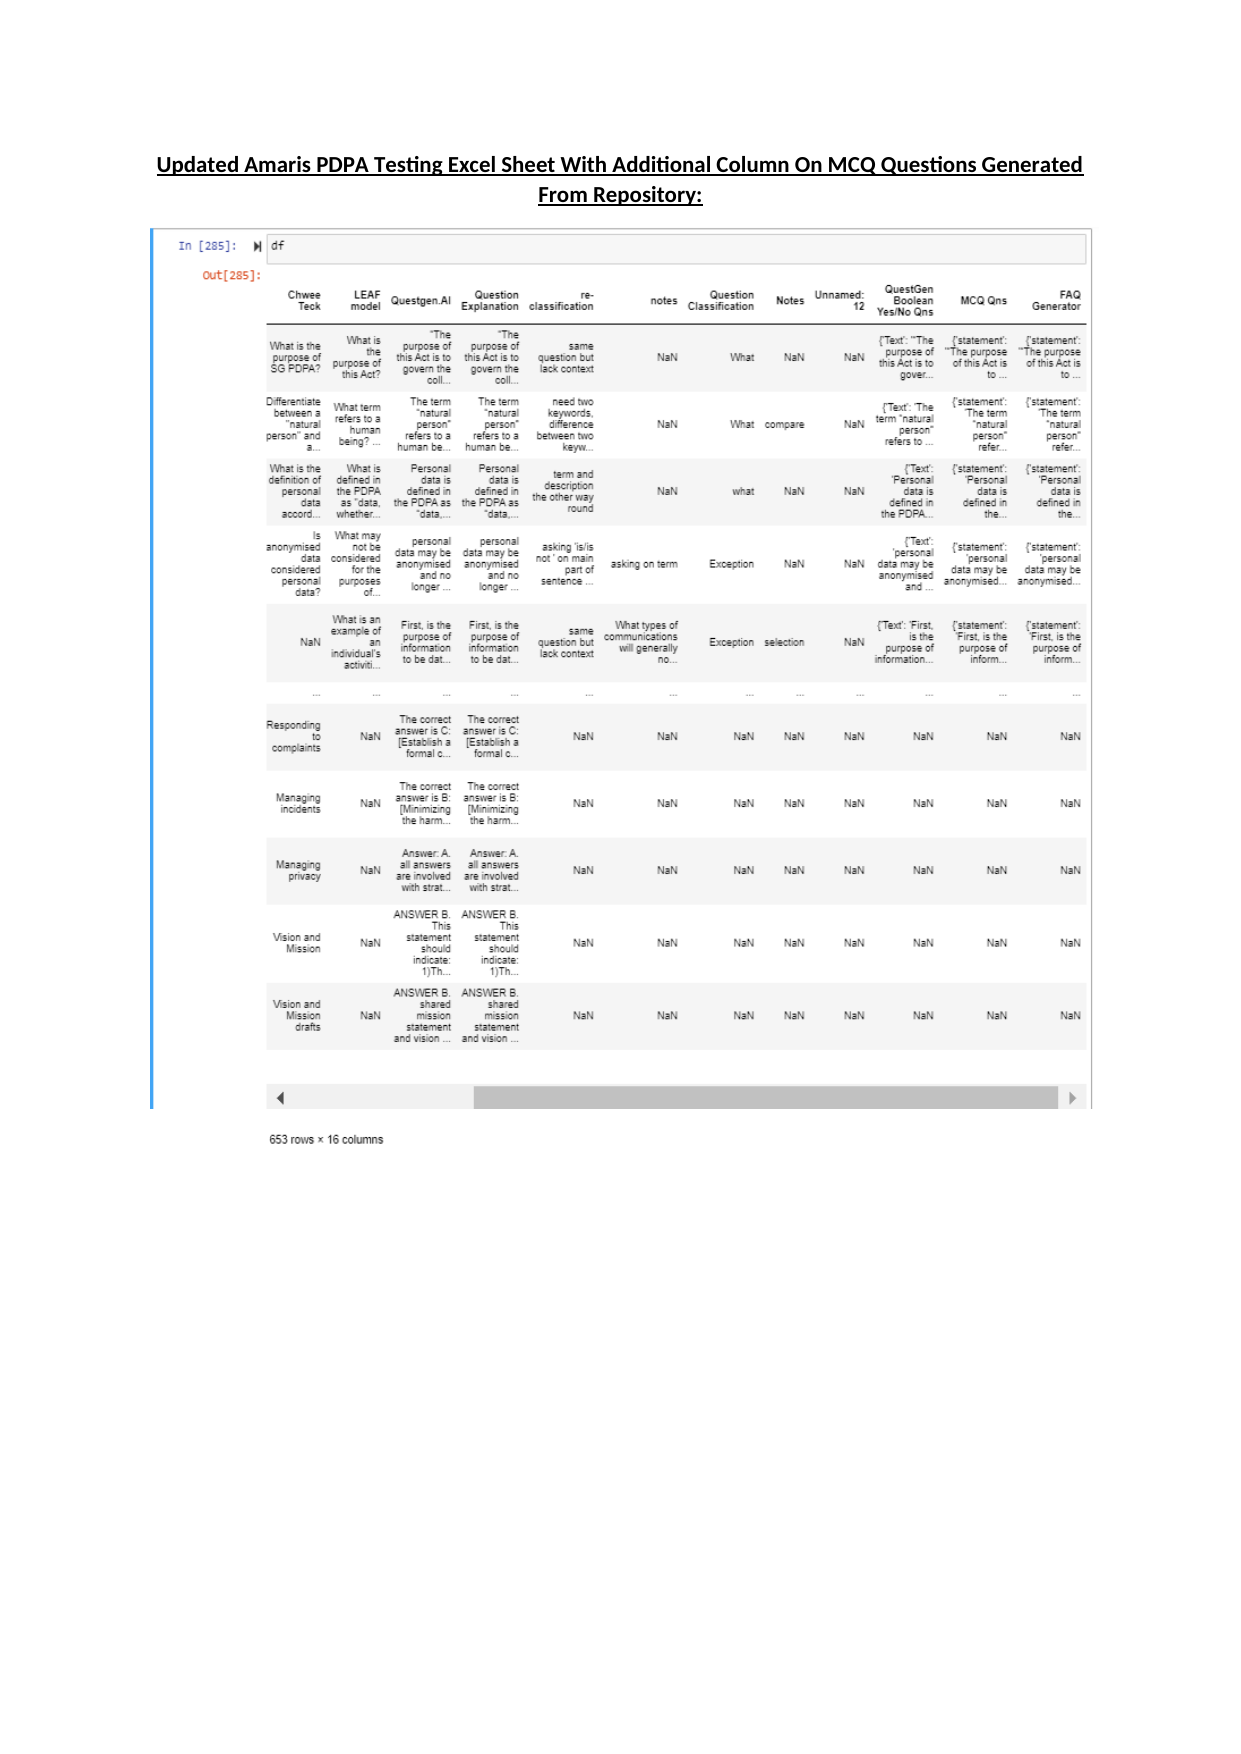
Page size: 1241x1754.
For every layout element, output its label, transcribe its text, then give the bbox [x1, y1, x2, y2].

picture [150, 227, 1099, 1109]
picture [268, 1127, 389, 1147]
text Updated Amaris PDPA Testing Excel Sheet With Additional Column On MCQ Questions Generated From Repository: [150, 150, 1090, 208]
